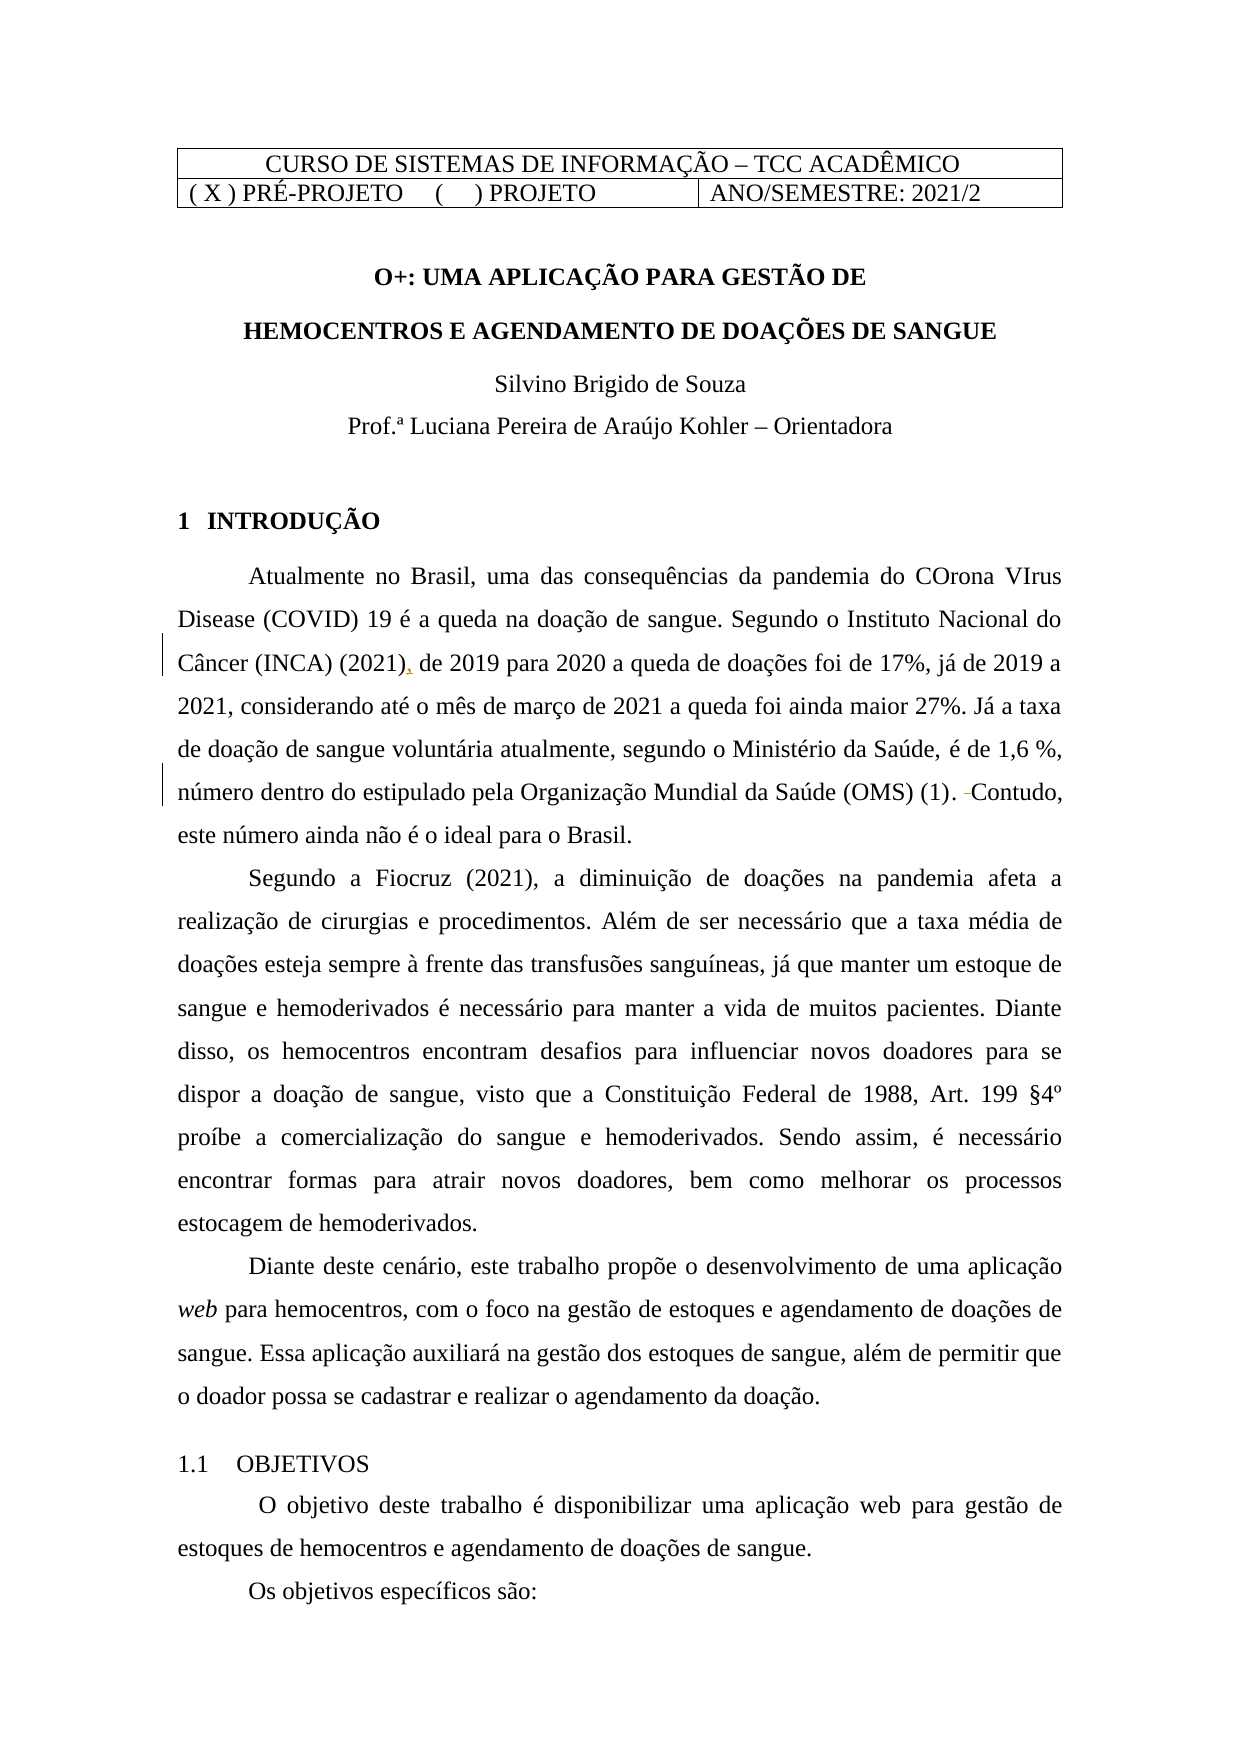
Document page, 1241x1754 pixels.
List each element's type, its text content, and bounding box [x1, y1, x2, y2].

text O objetivo deste trabalho é disponibilizar uma aplicação web para gestão de estoques de hemocentros e agendamento de doações de sangue. [177, 1490, 1063, 1562]
table_cell ANO/SEMESTRE: 2021/2 [699, 179, 1062, 207]
text HEMOCENTROS E AGENDAMENTO DE DOAÇÕES DE SANGUE [177, 316, 1063, 344]
table_cell ( X ) PRÉ-PROJETO ( ) PROJETO [178, 179, 698, 207]
text Diante deste cenário, este trabalho propõe o desenvolvimento de uma aplicação web para hemocentros, com o foco na gestão de estoques e agendamento de doações de sangue. Essa aplicação auxiliará na gestão dos estoques de sangue, além de permitir que o doador possa se cadastrar e realizar o agendamento da doação. [177, 1251, 1063, 1409]
subtitle Introdução [177, 506, 1063, 534]
text Atualmente no Brasil, uma das consequências da pandemia do COrona VIrus Disease (COVID) 19 é a queda na doação de sangue. Segundo o Instituto Nacional do Câncer (INCA) (2021) de 2019 para 2020 a queda de doações foi de 17%, já de 2019 a 2021, considerando até o mês de março de 2021 a queda foi ainda maior 27%. Já a taxa de doação de sangue voluntária atualmente, segundo o Ministério da Saúde, é de 1,6 %, número dentro do estipulado pela Organização Mundial da Saúde (OMS) (1). Contudo, este número ainda não é o ideal para o Brasil. [177, 561, 1063, 849]
text Segundo a Fiocruz (2021), a diminuição de doações na pandemia afeta a realização de cirurgias e procedimentos. Além de ser necessário que a taxa média de doações esteja sempre à frente das transfusões sanguíneas, já que manter um estoque de sangue e hemoderivados é necessário para manter a vida de muitos pacientes. Diante disso, os hemocentros encontram desafios para influenciar novos doadores para se dispor a doação de sangue, visto que a Constituição Federal de 1988, Art. 199 §4º proíbe a comercialização do sangue e hemoderivados. Sendo assim, é necessário encontrar formas para atrair novos doadores, bem como melhorar os processos estocagem de hemoderivados. [177, 863, 1063, 1237]
text Os objetivos específicos são: [177, 1576, 1063, 1605]
text Silvino Brigido de Souza [177, 369, 1063, 398]
text Prof.ª Luciana Pereira de Araújo Kohler – Orientadora [177, 411, 1063, 439]
text O+: UMA APLICAÇÃO PARA GESTÃO DE [177, 262, 1063, 291]
table_header CURSO DE SISTEMAS DE INFORMAÇÃO – TCC ACADÊMICO [178, 149, 1062, 177]
subtitle OBJETIVOS [177, 1449, 1063, 1478]
